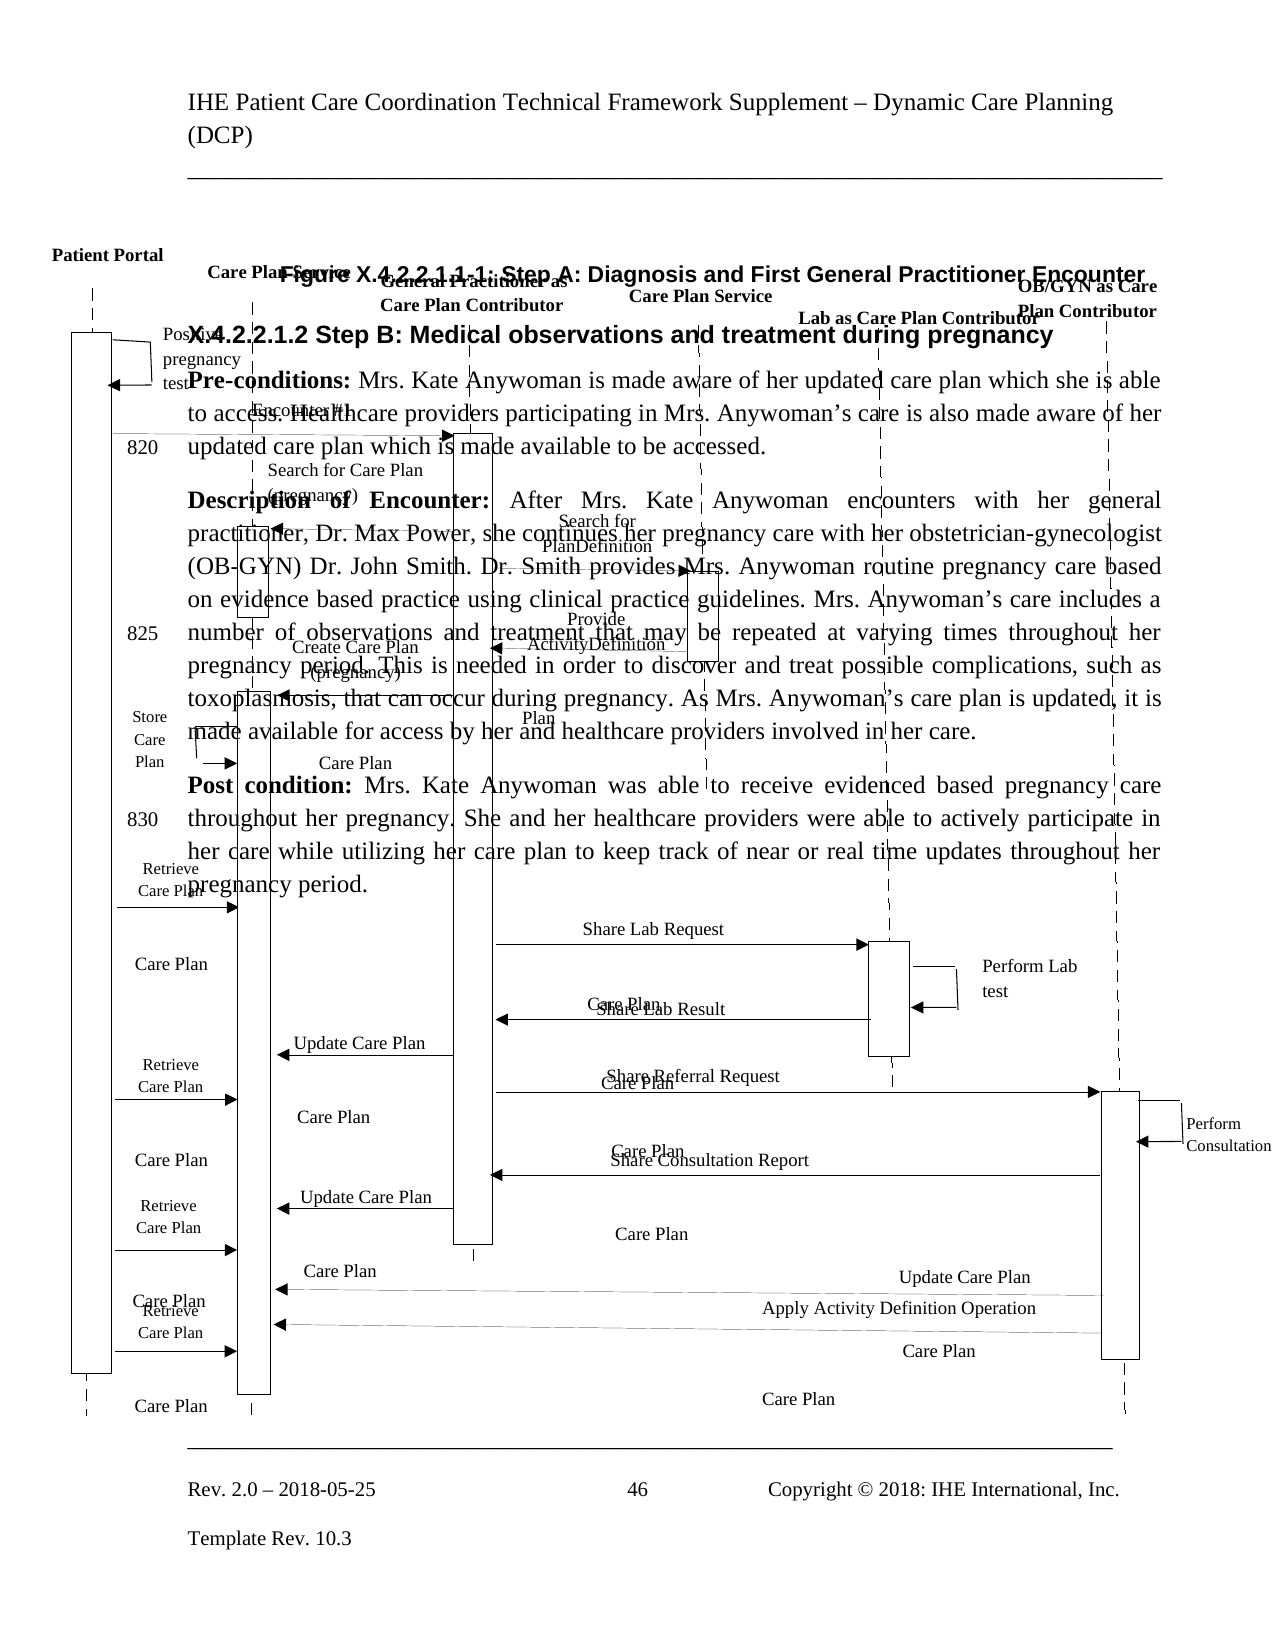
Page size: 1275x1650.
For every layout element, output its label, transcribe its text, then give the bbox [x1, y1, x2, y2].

text Pre-conditions: Mrs. Kate Anywoman is made aware of her updated care plan which she is able to access. Healthcare providers participating in Mrs. Anywoman’s care is also made aware of her updated care plan which is made available to be accessed. [187, 365, 1162, 460]
text Description of Encounter: After Mrs. Kate Anywoman encounters with her general practitioner, Dr. Max Power, she continues her pregnancy care with her obstetrician-gynecologist (OB-GYN) Dr. John Smith. Dr. Smith provides Mrs. Anywoman routine pregnancy care based on evidence based practice using clinical practice guidelines. Mrs. Anywoman’s care includes a number of observations and treatment that may be repeated at varying times throughout her pregnancy period. This is needed in order to discover and treat possible complications, such as toxoplasmosis, that can occur during pregnancy. As Mrs. Anywoman’s care plan is updated, it is made available for access by her and healthcare providers involved in her care. [187, 485, 1162, 745]
text Post condition: Mrs. Kate Anywoman was able to receive evidenced based pregnancy care throughout her pregnancy. She and her healthcare providers were able to actively participate in her care while utilizing her care plan to keep track of near or real time updates throughout her pregnancy period. [187, 770, 1162, 898]
subtitle X.4.2.2.1.2 Step B: Medical observations and treatment during pregnancy [187, 319, 1162, 348]
title Figure X.4.2.2.1.1-1: Step A: Diagnosis and First General Practitioner Encounter [262, 261, 1162, 288]
